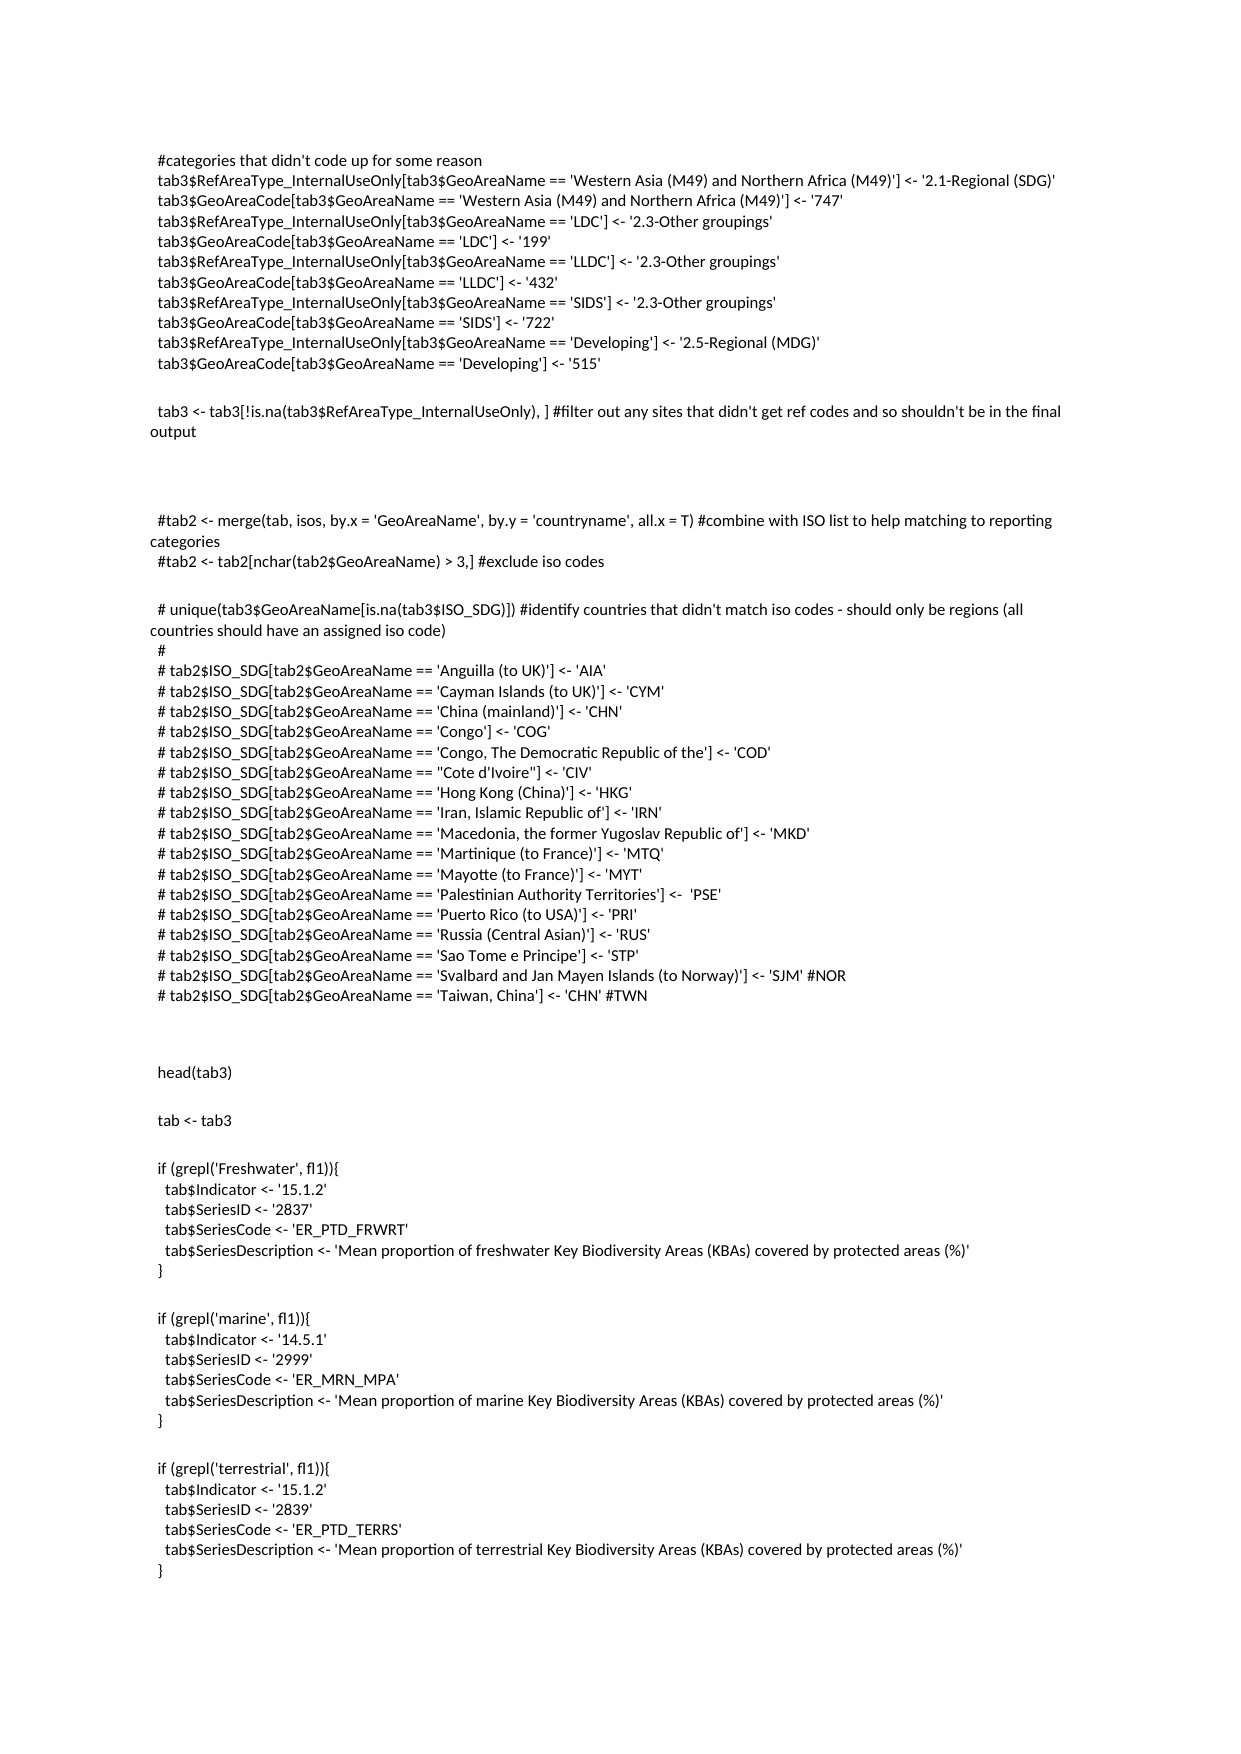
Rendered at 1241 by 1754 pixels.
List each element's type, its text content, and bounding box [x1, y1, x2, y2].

text # tab2$ISO_SDG[tab2$GeoAreaName == 'Iran, Islamic Republic of'] <- 'IRN' [150, 803, 1090, 823]
text tab3$GeoAreaCode[tab3$GeoAreaName == 'LLDC'] <- '432' [150, 272, 1090, 292]
text if (grepl('marine', fl1)){ [150, 1308, 1090, 1329]
text # tab2$ISO_SDG[tab2$GeoAreaName == 'Palestinian Authority Territories'] <- 'PSE' [150, 884, 1090, 904]
text tab3$GeoAreaCode[tab3$GeoAreaName == 'SIDS'] <- '722' [150, 312, 1090, 333]
text # tab2$ISO_SDG[tab2$GeoAreaName == "Cote d'Ivoire"] <- 'CIV' [150, 762, 1090, 782]
text #categories that didn't code up for some reason [150, 150, 1090, 170]
text tab3$RefAreaType_InternalUseOnly[tab3$GeoAreaName == 'Western Asia (M49) and Northern Africa (M49)'] <- '2.1-Regional (SDG)' [150, 170, 1090, 191]
text if (grepl('Freshwater', fl1)){ [150, 1159, 1090, 1179]
text # tab2$ISO_SDG[tab2$GeoAreaName == 'Taiwan, China'] <- 'CHN' #TWN [150, 986, 1090, 1006]
text tab$SeriesDescription <- 'Mean proportion of freshwater Key Biodiversity Areas (KBAs) covered by protected areas (%)' [150, 1240, 1090, 1260]
text #tab2 <- merge(tab, isos, by.x = 'GeoAreaName', by.y = 'countryname', all.x = T) #combine with ISO list to help matching to reporting categories [150, 511, 1090, 551]
text # tab2$ISO_SDG[tab2$GeoAreaName == 'China (mainland)'] <- 'CHN' [150, 701, 1090, 722]
text # tab2$ISO_SDG[tab2$GeoAreaName == 'Svalbard and Jan Mayen Islands (to Norway)'] <- 'SJM' #NOR [150, 965, 1090, 986]
text tab <- tab3 [150, 1110, 1090, 1131]
text } [150, 1260, 1090, 1281]
text #tab2 <- tab2[nchar(tab2$GeoAreaName) > 3,] #exclude iso codes [150, 551, 1090, 572]
text tab3$RefAreaType_InternalUseOnly[tab3$GeoAreaName == 'SIDS'] <- '2.3-Other groupings' [150, 292, 1090, 312]
text tab3$RefAreaType_InternalUseOnly[tab3$GeoAreaName == 'Developing'] <- '2.5-Regional (MDG)' [150, 333, 1090, 353]
text # [150, 640, 1090, 661]
text # tab2$ISO_SDG[tab2$GeoAreaName == 'Martinique (to France)'] <- 'MTQ' [150, 843, 1090, 864]
text # tab2$ISO_SDG[tab2$GeoAreaName == 'Congo, The Democratic Republic of the'] <- 'COD' [150, 742, 1090, 762]
text # tab2$ISO_SDG[tab2$GeoAreaName == 'Sao Tome e Principe'] <- 'STP' [150, 945, 1090, 965]
text # tab2$ISO_SDG[tab2$GeoAreaName == 'Russia (Central Asian)'] <- 'RUS' [150, 925, 1090, 945]
text head(tab3) [150, 1062, 1090, 1082]
text tab$Indicator <- '15.1.2' [150, 1179, 1090, 1199]
text # tab2$ISO_SDG[tab2$GeoAreaName == 'Hong Kong (China)'] <- 'HKG' [150, 782, 1090, 803]
text tab$SeriesDescription <- 'Mean proportion of marine Key Biodiversity Areas (KBAs) covered by protected areas (%)' [150, 1390, 1090, 1410]
text tab3 <- tab3[!is.na(tab3$RefAreaType_InternalUseOnly), ] #filter out any sites that didn't get ref codes and so shouldn't be in the final output [150, 401, 1090, 442]
text # tab2$ISO_SDG[tab2$GeoAreaName == 'Puerto Rico (to USA)'] <- 'PRI' [150, 904, 1090, 925]
text } [150, 1410, 1090, 1430]
text tab3$RefAreaType_InternalUseOnly[tab3$GeoAreaName == 'LDC'] <- '2.3-Other groupings' [150, 211, 1090, 231]
text tab3$GeoAreaCode[tab3$GeoAreaName == 'Developing'] <- '515' [150, 353, 1090, 373]
text tab$SeriesDescription <- 'Mean proportion of terrestrial Key Biodiversity Areas (KBAs) covered by protected areas (%)' [150, 1540, 1090, 1560]
text tab$SeriesCode <- 'ER_MRN_MPA' [150, 1369, 1090, 1390]
text tab$Indicator <- '15.1.2' [150, 1479, 1090, 1499]
text # tab2$ISO_SDG[tab2$GeoAreaName == 'Anguilla (to UK)'] <- 'AIA' [150, 661, 1090, 681]
text tab$SeriesID <- '2999' [150, 1349, 1090, 1369]
text # unique(tab3$GeoAreaName[is.na(tab3$ISO_SDG)]) #identify countries that didn't match iso codes - should only be regions (all countries should have an assigned iso code) [150, 600, 1090, 640]
text tab$Indicator <- '14.5.1' [150, 1329, 1090, 1349]
text tab$SeriesID <- '2839' [150, 1499, 1090, 1519]
text # tab2$ISO_SDG[tab2$GeoAreaName == 'Mayotte (to France)'] <- 'MYT' [150, 864, 1090, 884]
text tab$SeriesCode <- 'ER_PTD_FRWRT' [150, 1219, 1090, 1240]
text tab3$GeoAreaCode[tab3$GeoAreaName == 'Western Asia (M49) and Northern Africa (M49)'] <- '747' [150, 191, 1090, 211]
text # tab2$ISO_SDG[tab2$GeoAreaName == 'Macedonia, the former Yugoslav Republic of'] <- 'MKD' [150, 823, 1090, 843]
text tab$SeriesCode <- 'ER_PTD_TERRS' [150, 1519, 1090, 1540]
text if (grepl('terrestrial', fl1)){ [150, 1458, 1090, 1479]
text } [150, 1560, 1090, 1580]
text tab3$GeoAreaCode[tab3$GeoAreaName == 'LDC'] <- '199' [150, 231, 1090, 252]
text tab$SeriesID <- '2837' [150, 1199, 1090, 1219]
text # tab2$ISO_SDG[tab2$GeoAreaName == 'Congo'] <- 'COG' [150, 722, 1090, 742]
text tab3$RefAreaType_InternalUseOnly[tab3$GeoAreaName == 'LLDC'] <- '2.3-Other groupings' [150, 252, 1090, 272]
text # tab2$ISO_SDG[tab2$GeoAreaName == 'Cayman Islands (to UK)'] <- 'CYM' [150, 681, 1090, 701]
